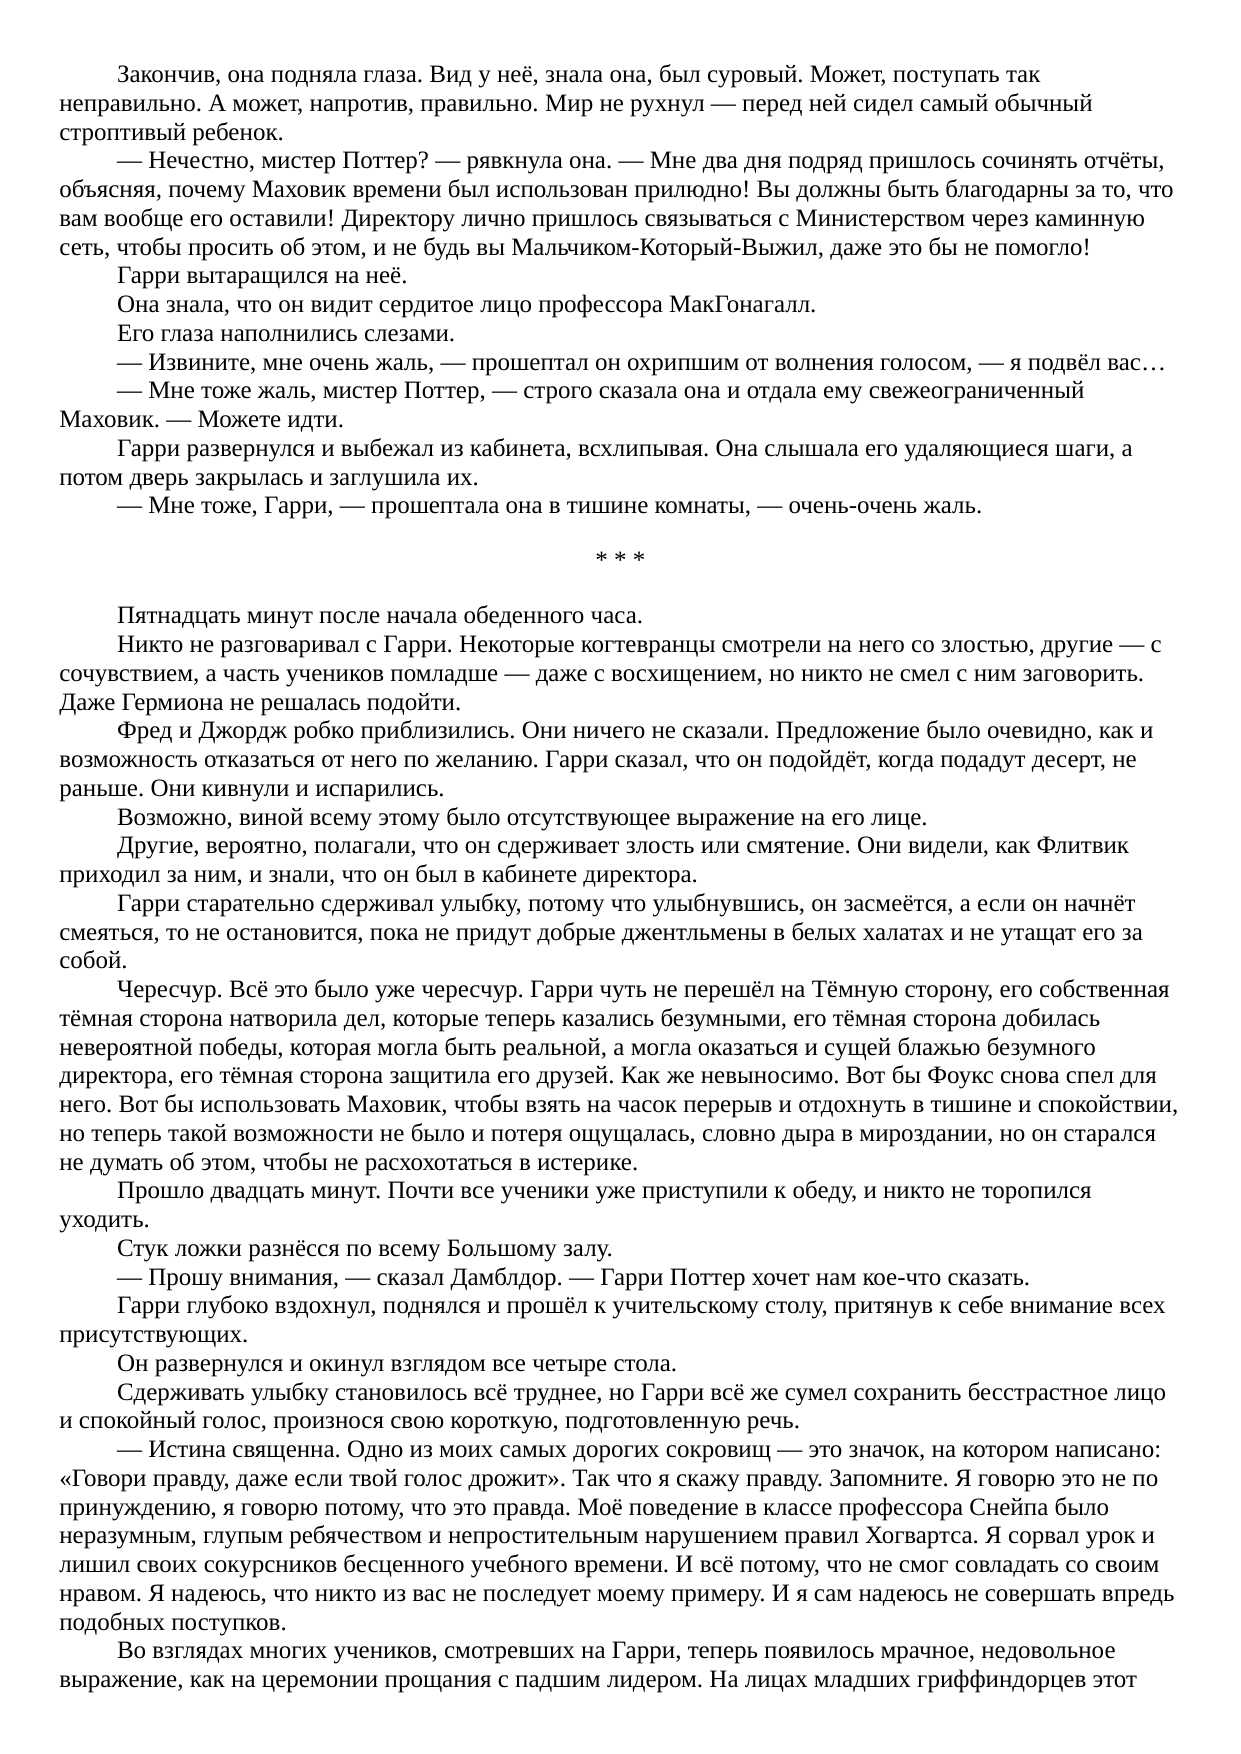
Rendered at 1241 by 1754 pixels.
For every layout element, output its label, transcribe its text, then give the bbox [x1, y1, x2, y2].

text Фред и Джордж робко приблизились. Они ничего не сказали. Предложение было очевидно, как и возможность отказаться от него по желанию. Гарри сказал, что он подойдёт, когда подадут десерт, не раньше. Они кивнули и испарились. [59, 716, 1181, 802]
text Гарри вытаращился на неё. [59, 260, 1181, 289]
text — Нечестно, мистер Поттер? — рявкнула она. — Мне два дня подряд пришлось сочинять отчёты, объясняя, почему Маховик времени был использован прилюдно! Вы должны быть благодарны за то, что вам вообще его оставили! Директору лично пришлось связываться с Министерством через каминную сеть, чтобы просить об этом, и не будь вы Мальчиком-Который-Выжил, даже это бы не помогло! [59, 145, 1181, 260]
text Он развернулся и окинул взглядом все четыре стола. [59, 1348, 1181, 1377]
text — Прошу внимания, — сказал Дамблдор. — Гарри Поттер хочет нам кое-что сказать. [59, 1262, 1181, 1291]
text Никто не разговаривал с Гарри. Некоторые когтевранцы смотрели на него со злостью, другие — с сочувствием, а часть учеников помладше — даже с восхищением, но никто не смел с ним заговорить. Даже Гермиона не решалась подойти. [59, 629, 1181, 716]
text — Мне тоже жаль, мистер Поттер, — строго сказала она и отдала ему свежеограниченный Маховик. — Можете идти. [59, 375, 1181, 433]
text Его глаза наполнились слезами. [59, 318, 1181, 347]
text Другие, вероятно, полагали, что он сдерживает злость или смятение. Они видели, как Флитвик приходил за ним, и знали, что он был в кабинете директора. [59, 831, 1181, 888]
text Чересчур. Всё это было уже чересчур. Гарри чуть не перешёл на Тёмную сторону, его собственная тёмная сторона натворила дел, которые теперь казались безумными, его тёмная сторона добилась невероятной победы, которая могла быть реальной, а могла оказаться и сущей блажью безумного директора, его тёмная сторона защитила его друзей. Как же невыносимо. Вот бы Фоукс снова спел для него. Вот бы использовать Маховик, чтобы взять на часок перерыв и отдохнуть в тишине и спокойствии, но теперь такой возможности не было и потеря ощущалась, словно дыра в мироздании, но он старался не думать об этом, чтобы не расхохотаться в истерике. [59, 974, 1181, 1176]
text — Извините, мне очень жаль, — прошептал он охрипшим от волнения голосом, — я подвёл вас… [59, 347, 1181, 375]
text Она знала, что он видит сердитое лицо профессора МакГонагалл. [59, 289, 1181, 318]
text — Мне тоже, Гарри, — прошептала она в тишине комнаты, — очень-очень жаль. [59, 490, 1181, 519]
text Пятнадцать минут после начала обеденного часа. [59, 601, 1181, 629]
text Гарри развернулся и выбежал из кабинета, всхлипывая. Она слышала его удаляющиеся шаги, а потом дверь закрылась и заглушила их. [59, 433, 1181, 490]
text Гарри старательно сдерживал улыбку, потому что улыбнувшись, он засмеётся, а если он начнёт смеяться, то не остановится, пока не придут добрые джентльмены в белых халатах и не утащат его за собой. [59, 888, 1181, 974]
text Возможно, виной всему этому было отсутствующее выражение на его лице. [59, 802, 1181, 831]
text Гарри глубоко вздохнул, поднялся и прошёл к учительскому столу, притянув к себе внимание всех присутствующих. [59, 1291, 1181, 1348]
text Стук ложки разнёсся по всему Большому залу. [59, 1233, 1181, 1262]
text * * * [59, 545, 1181, 574]
text Сдерживать улыбку становилось всё труднее, но Гарри всё же сумел сохранить бесстрастное лицо и спокойный голос, произнося свою короткую, подготовленную речь. [59, 1377, 1181, 1434]
text — Истина священна. Одно из моих самых дорогих сокровищ — это значок, на котором написано: «Говори правду, даже если твой голос дрожит». Так что я скажу правду. Запомните. Я говорю это не по принуждению, я говорю потому, что это правда. Моё поведение в классе профессора Снейпа было неразумным, глупым ребячеством и непростительным нарушением правил Хогвартса. Я сорвал урок и лишил своих сокурсников бесценного учебного времени. И всё потому, что не смог совладать со своим нравом. Я надеюсь, что никто из вас не последует моему примеру. И я сам надеюсь не совершать впредь подобных поступков. [59, 1434, 1181, 1636]
text Прошло двадцать минут. Почти все ученики уже приступили к обеду, и никто не торопился уходить. [59, 1176, 1181, 1233]
